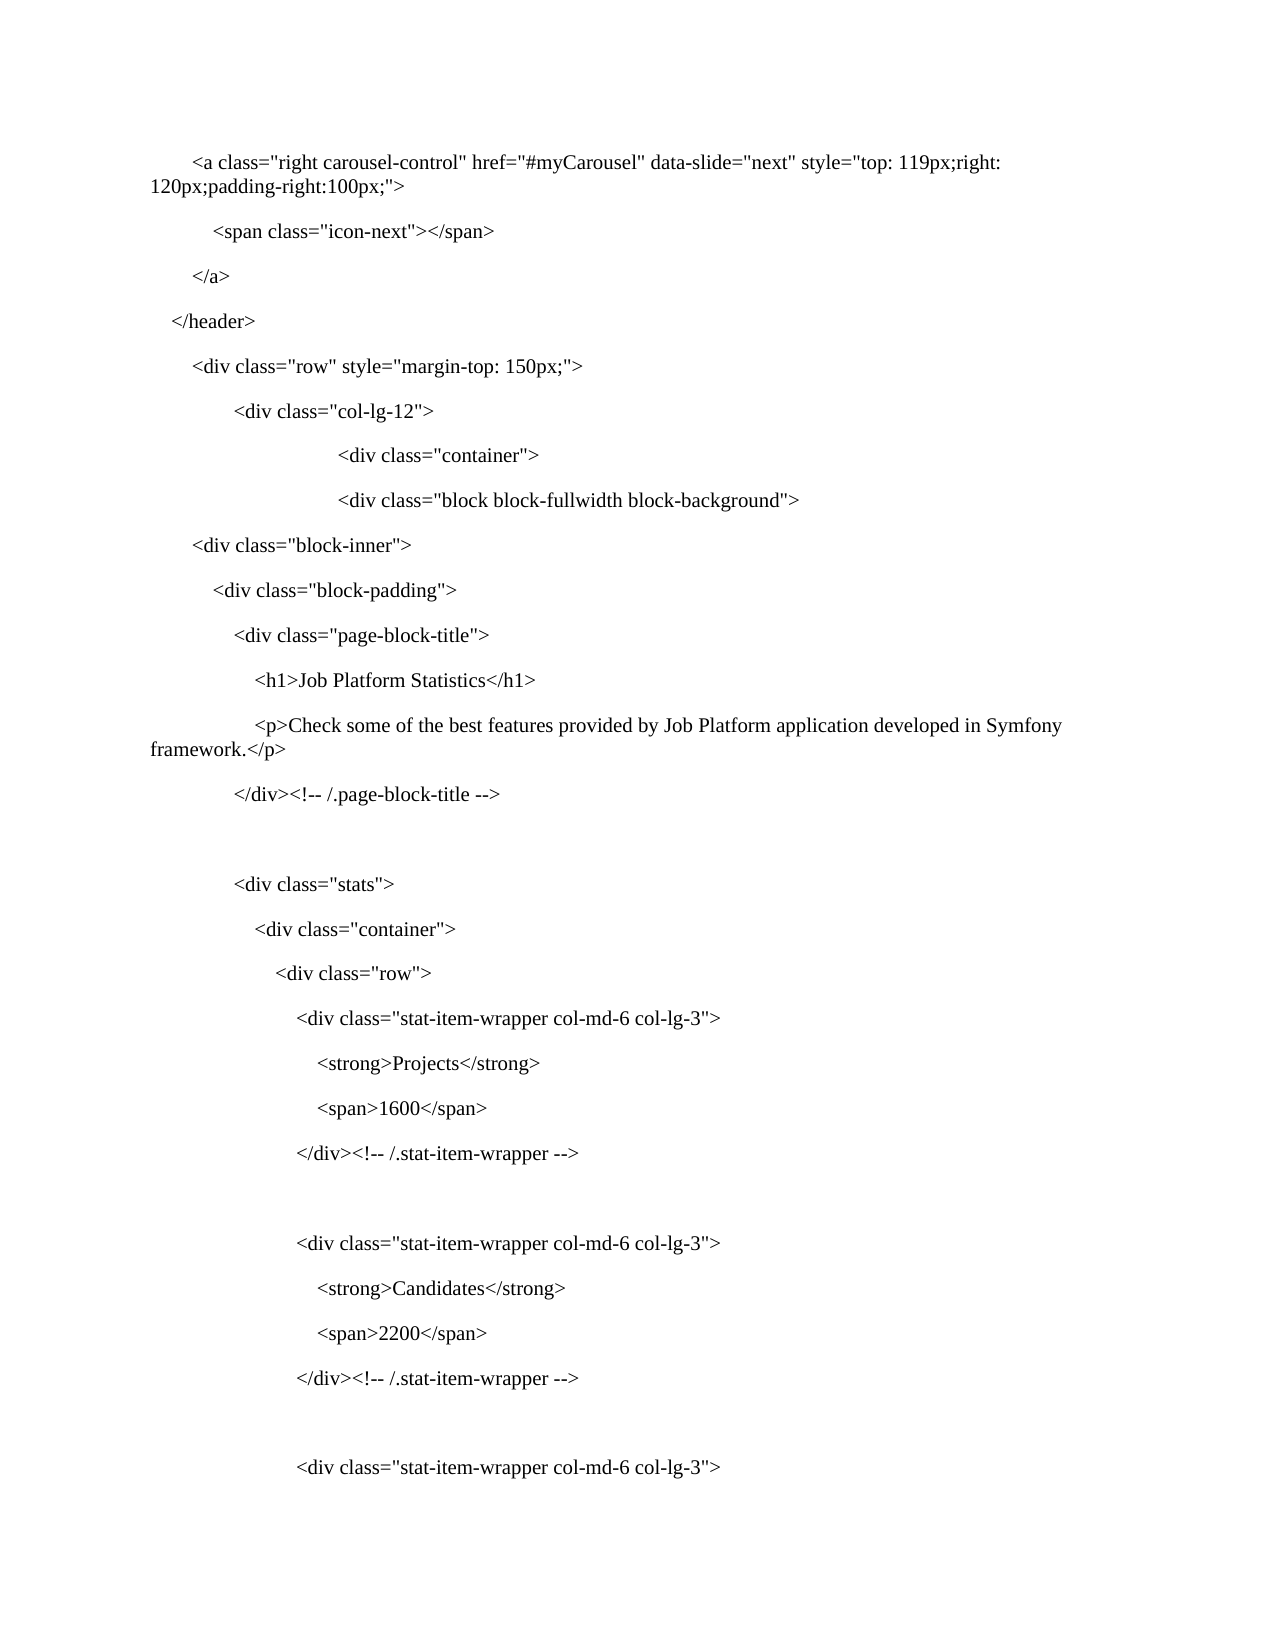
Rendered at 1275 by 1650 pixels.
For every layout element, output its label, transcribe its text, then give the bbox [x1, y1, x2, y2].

text </div><!-- /.stat-item-wrapper --> [150, 1141, 1125, 1165]
text <h1>Job Platform Statistics</h1> [150, 668, 1125, 692]
text <div class="page-block-title"> [150, 623, 1125, 647]
text <span class="icon-next"></span> [150, 219, 1125, 243]
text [150, 1455, 1125, 1479]
text <div class="stats"> [150, 872, 1125, 896]
text <div class="container"> [150, 443, 1125, 467]
text <div class="block-inner"> [150, 533, 1125, 557]
text <span>1600</span> [150, 1096, 1125, 1120]
text <span>2200</span> [150, 1321, 1125, 1344]
text </div><!-- /.page-block-title --> [150, 782, 1125, 806]
text </header> [150, 309, 1125, 333]
text <div class="container"> [150, 916, 1125, 941]
text </a> [150, 264, 1125, 288]
text </div><!-- /.stat-item-wrapper --> [150, 1365, 1125, 1389]
text <div class="stat-item-wrapper col-md-6 col-lg-3"> [150, 1006, 1125, 1030]
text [150, 1231, 1125, 1255]
text <p>Check some of the best features provided by Job Platform application developed in Symfony framework.</p> [150, 713, 1125, 761]
text <strong>Candidates</strong> [150, 1276, 1125, 1300]
text <a class="right carousel-control" href="#myCarousel" data-slide="next" style="top: 119px;right: 120px;padding-right:100px;"> [150, 150, 1125, 198]
text <div class="block-padding"> [150, 578, 1125, 602]
text <div class="col-lg-12"> [150, 398, 1125, 423]
text <div class="row" style="margin-top: 150px;"> [150, 354, 1125, 378]
text <div class="row"> [150, 961, 1125, 985]
text <div class="block block-fullwidth block-background"> [150, 488, 1125, 512]
text <strong>Projects</strong> [150, 1051, 1125, 1075]
